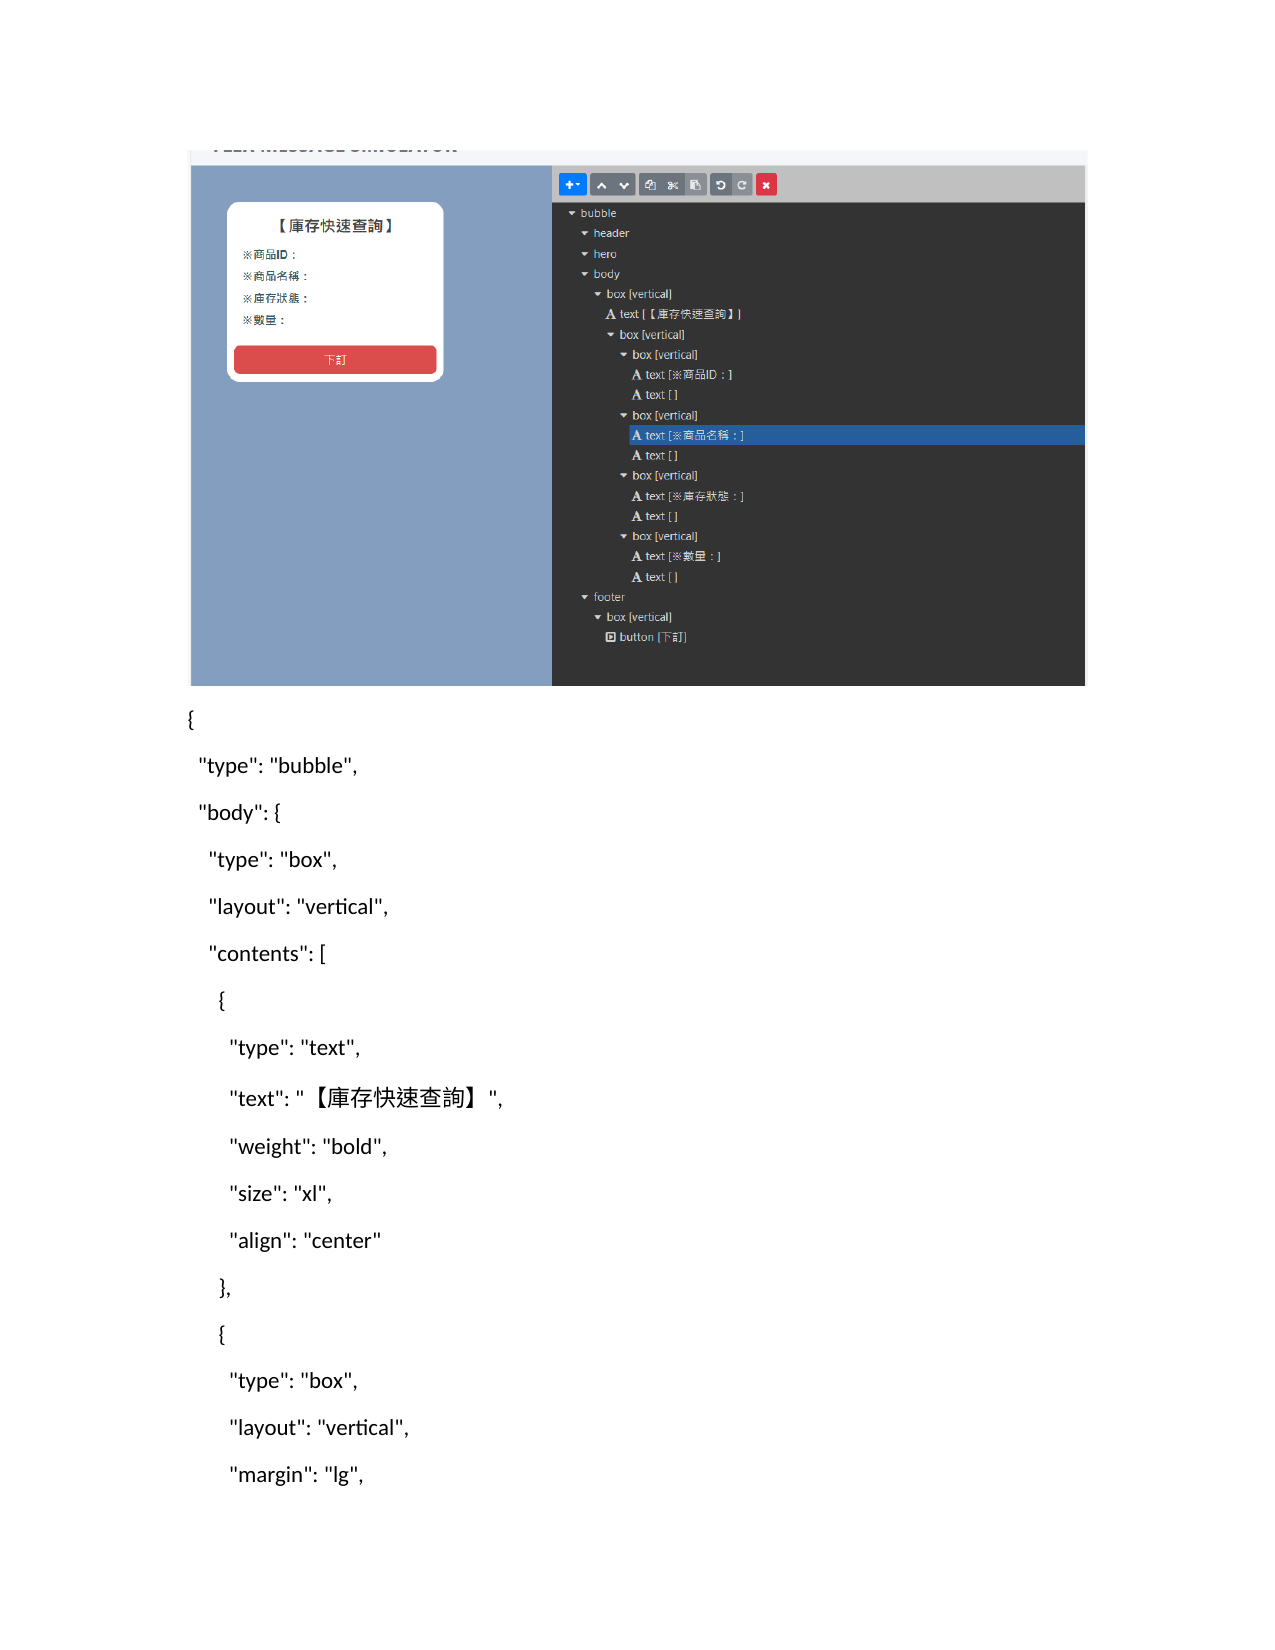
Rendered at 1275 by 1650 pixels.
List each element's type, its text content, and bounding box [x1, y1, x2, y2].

text }, [187, 1273, 1087, 1301]
text "size": "xl", [187, 1179, 1087, 1207]
text "layout": "vertical", [187, 892, 1087, 920]
text "type": "box", [187, 845, 1087, 873]
text "align": "center" [187, 1226, 1087, 1254]
text "weight": "bold", [187, 1132, 1087, 1160]
text { [187, 705, 1087, 733]
text { [187, 1320, 1087, 1348]
text "margin": "lg", [187, 1460, 1087, 1488]
text "layout": "vertical", [187, 1413, 1087, 1442]
text "type": "text", [187, 1033, 1087, 1061]
text "body": { [187, 798, 1087, 827]
text { [187, 986, 1087, 1014]
picture [187, 150, 1088, 686]
text "contents": [ [187, 939, 1087, 967]
text "type": "box", [187, 1367, 1087, 1395]
text "type": "bubble", [187, 752, 1087, 780]
text "text": "【庫存快速查詢】", [187, 1080, 1087, 1113]
